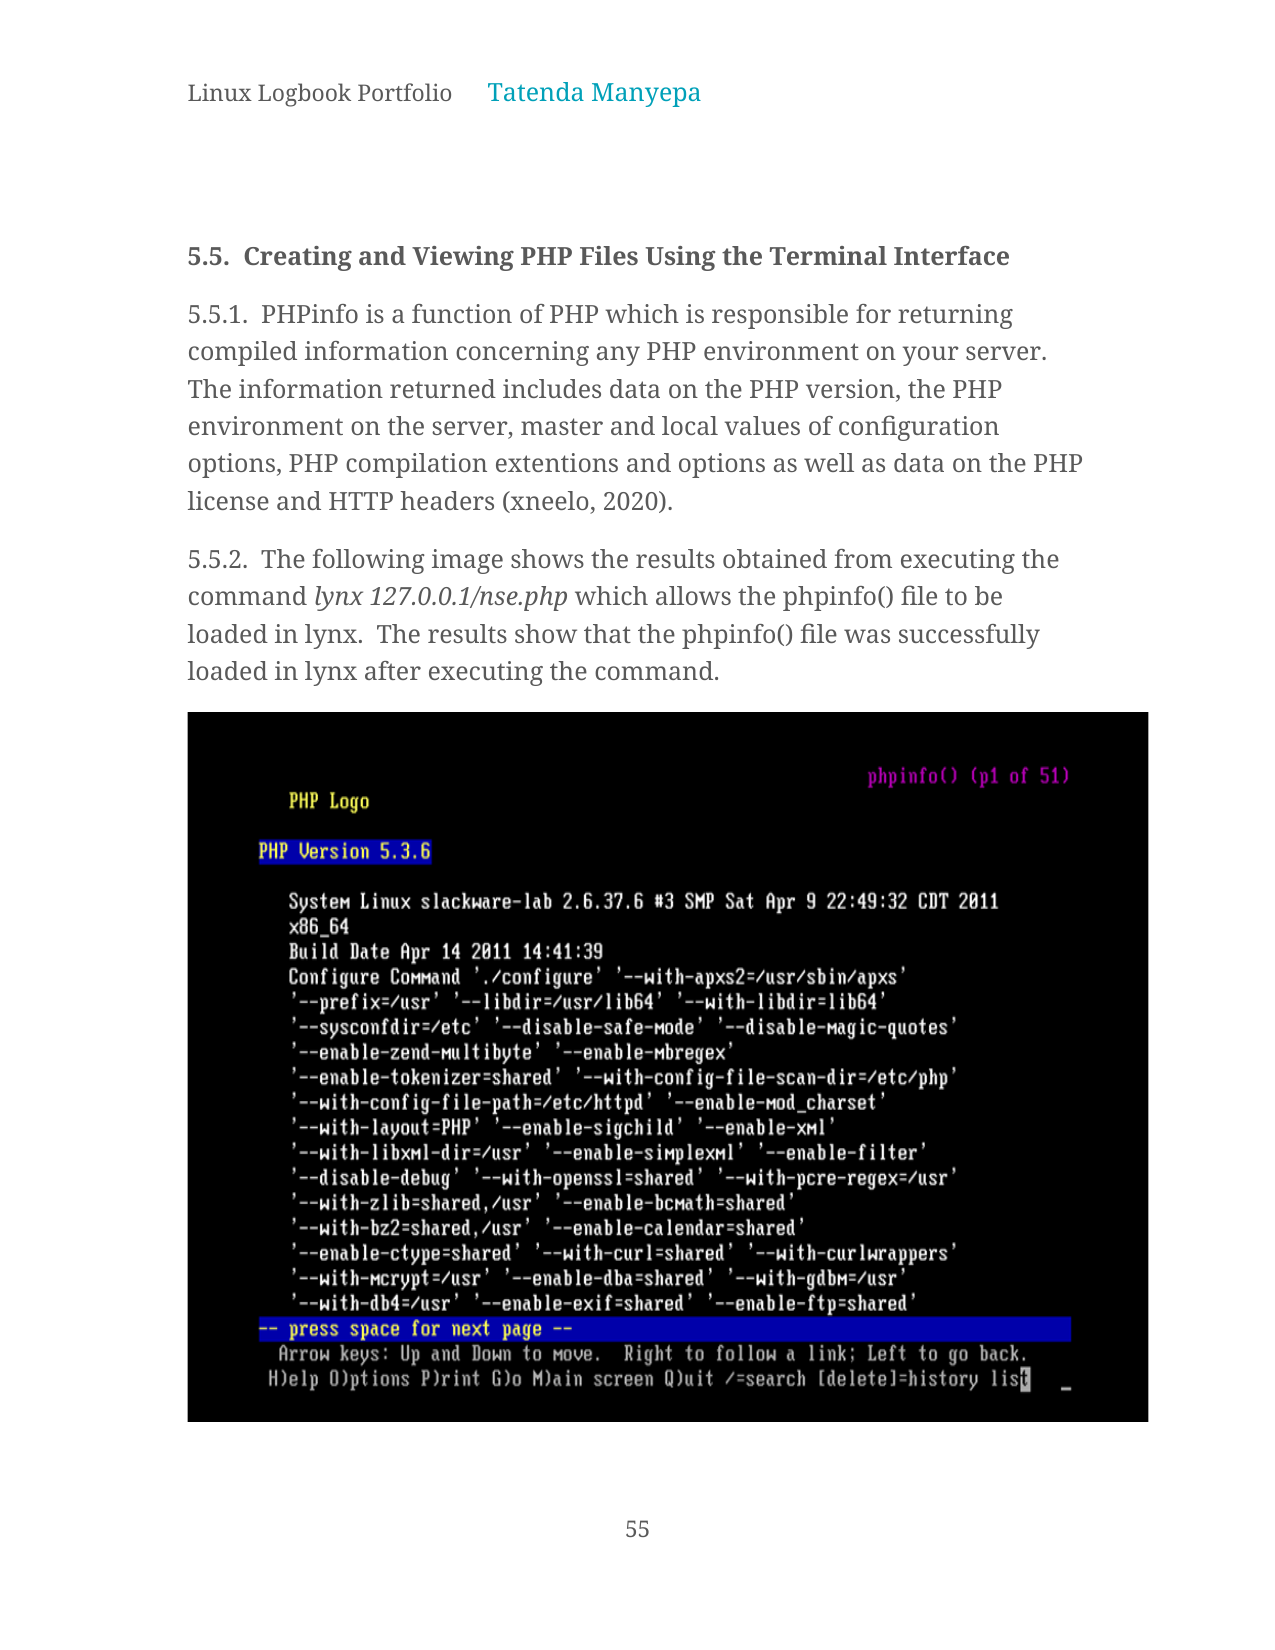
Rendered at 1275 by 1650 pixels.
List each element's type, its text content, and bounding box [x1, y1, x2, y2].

text 5.5.2. The following image shows the results obtained from executing the command lynx 127.0.0.1/nse.php which allows the phpinfo() file to be loaded in lynx. The results show that the phpinfo() file was successfully loaded in lynx after executing the command. [187, 542, 1087, 688]
text 5.5.1. PHPinfo is a function of PHP which is responsible for returning compiled information concerning any PHP environment on your server. The information returned includes data on the PHP version, the PHP environment on the server, master and local values of configuration options, PHP compilation extentions and options as well as data on the PHP license and HTTP headers (xneelo, 2020). [187, 296, 1087, 517]
text 5.5. Creating and Viewing PHP Files Using the Terminal Interface [187, 238, 1087, 272]
picture [187, 712, 1149, 1422]
